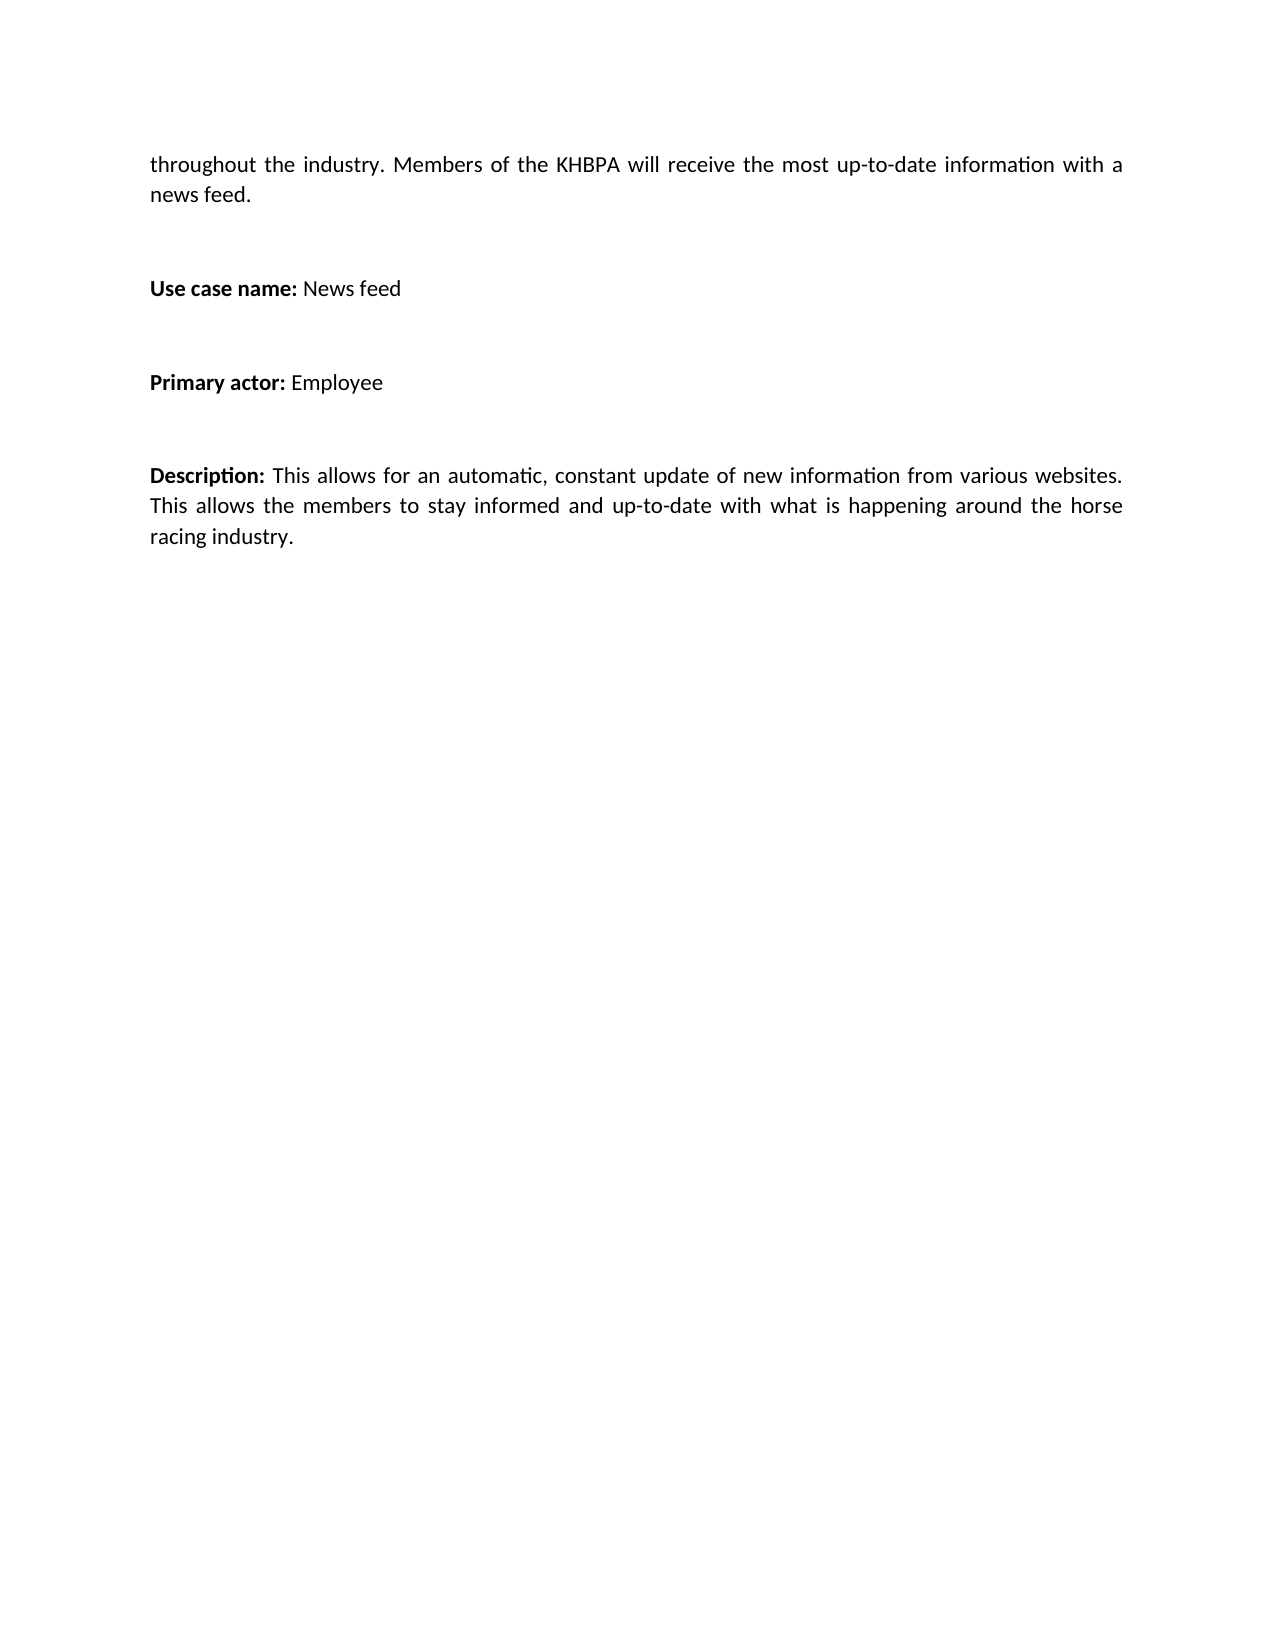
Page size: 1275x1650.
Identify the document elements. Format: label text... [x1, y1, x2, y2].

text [150, 150, 1125, 208]
text Description: This allows for an automatic, constant update of new information from various websites. This allows the members to stay informed and up-to-date with what is happening around the horse racing industry. [150, 461, 1125, 550]
text Use case name: News feed [150, 274, 1125, 302]
text Primary actor: Employee [150, 368, 1125, 396]
